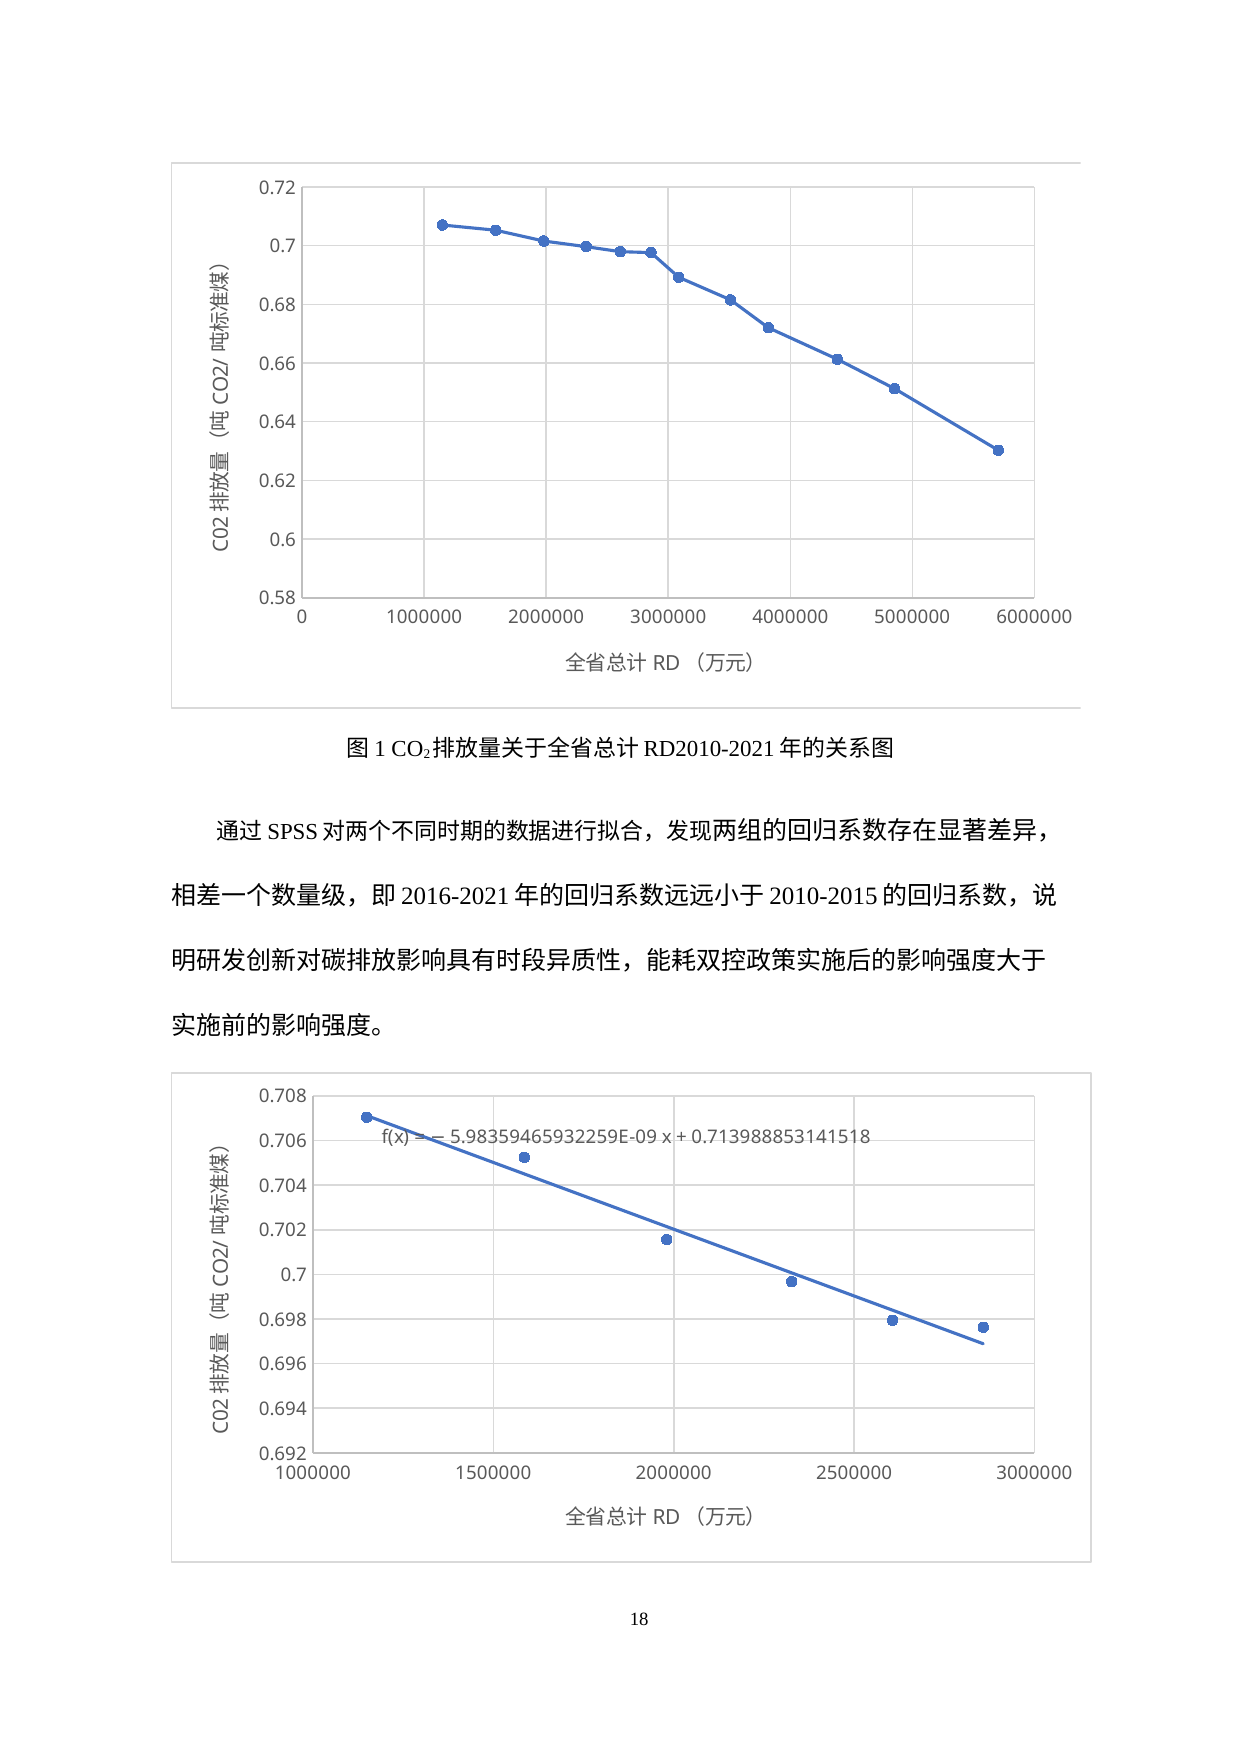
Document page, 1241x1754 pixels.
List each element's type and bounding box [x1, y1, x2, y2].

table_header [160, 162, 1081, 1592]
